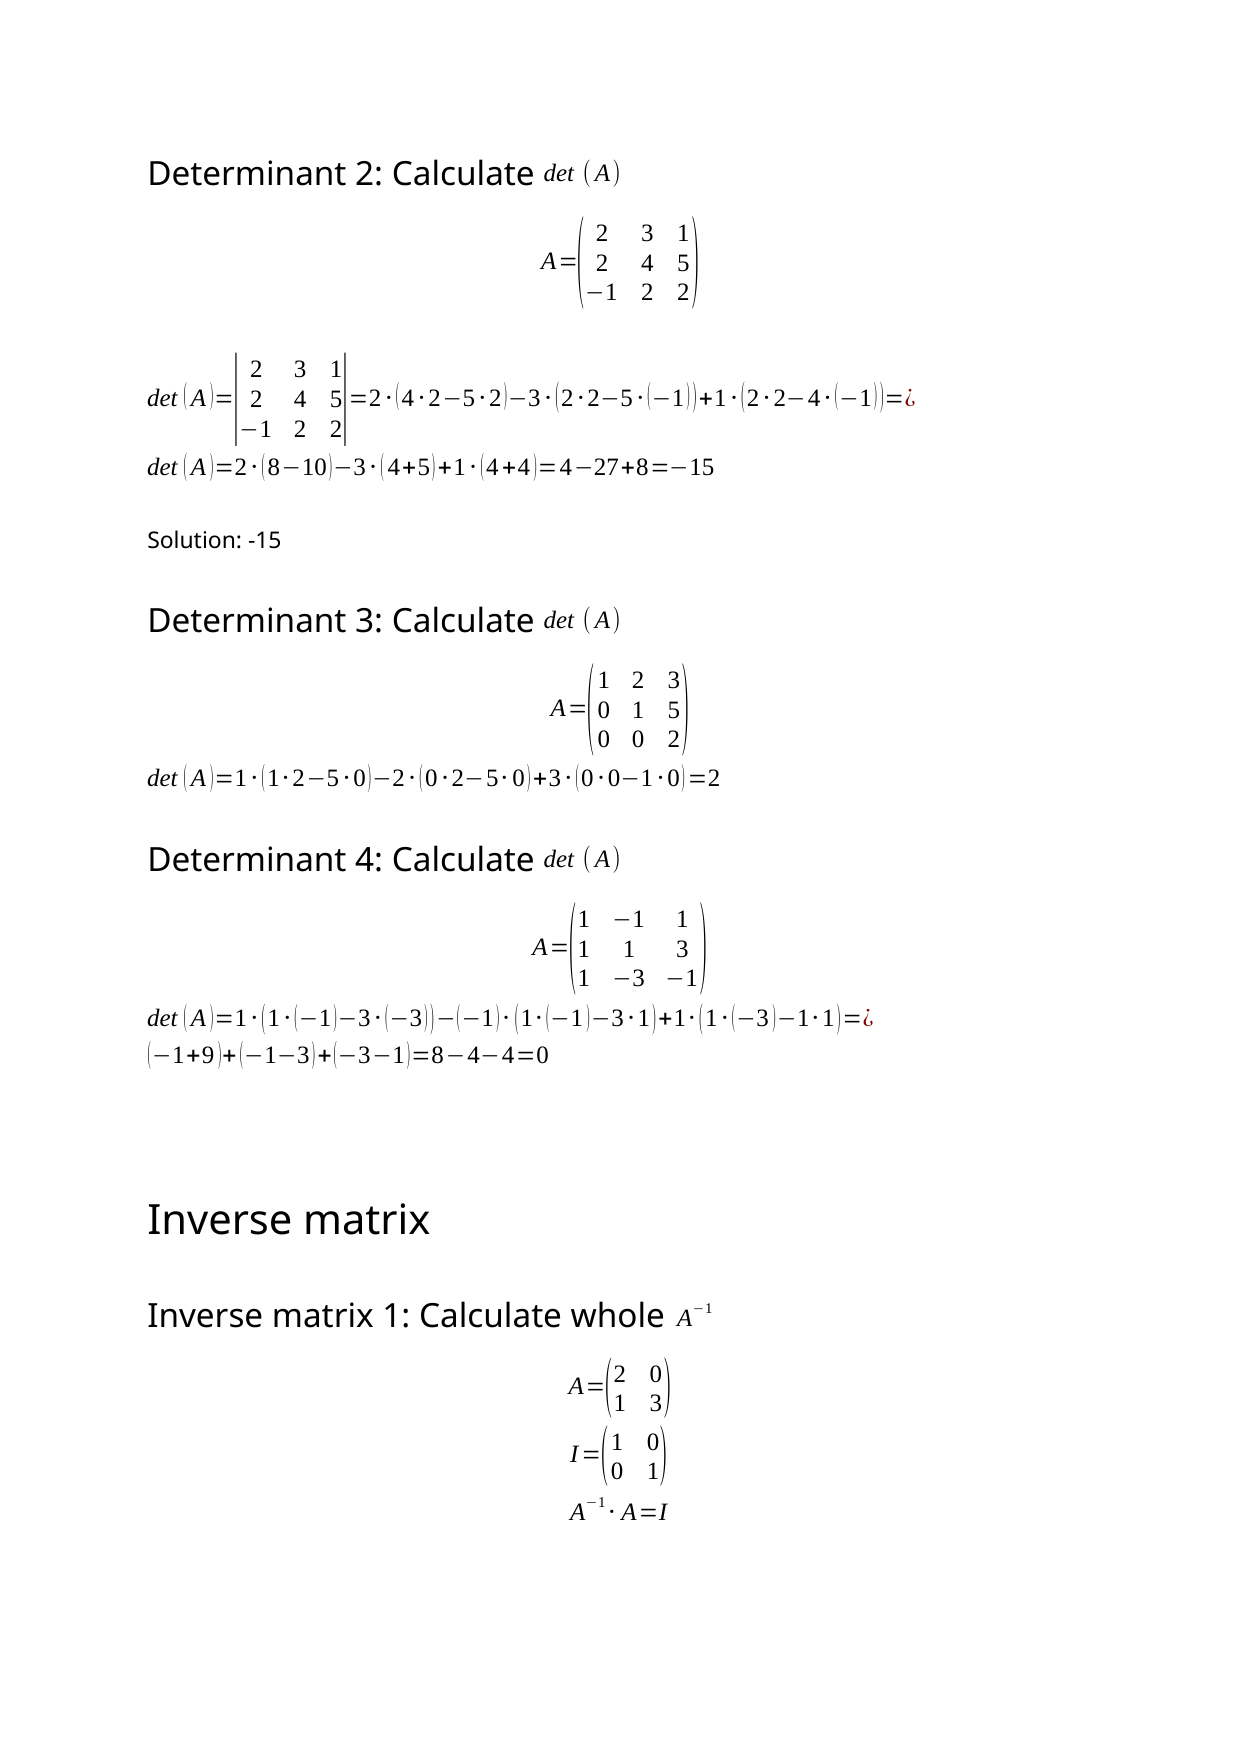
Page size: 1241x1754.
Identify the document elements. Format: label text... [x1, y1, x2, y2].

subtitle Determinant 4: Calculate [147, 836, 1090, 881]
subtitle Inverse matrix 1: Calculate whole [147, 1292, 1090, 1338]
subtitle Determinant 3: Calculate [147, 597, 1090, 643]
subtitle Inverse matrix [147, 1189, 1090, 1246]
text Solution: -15 [147, 524, 1090, 555]
subtitle Determinant 2: Calculate [147, 150, 1090, 195]
